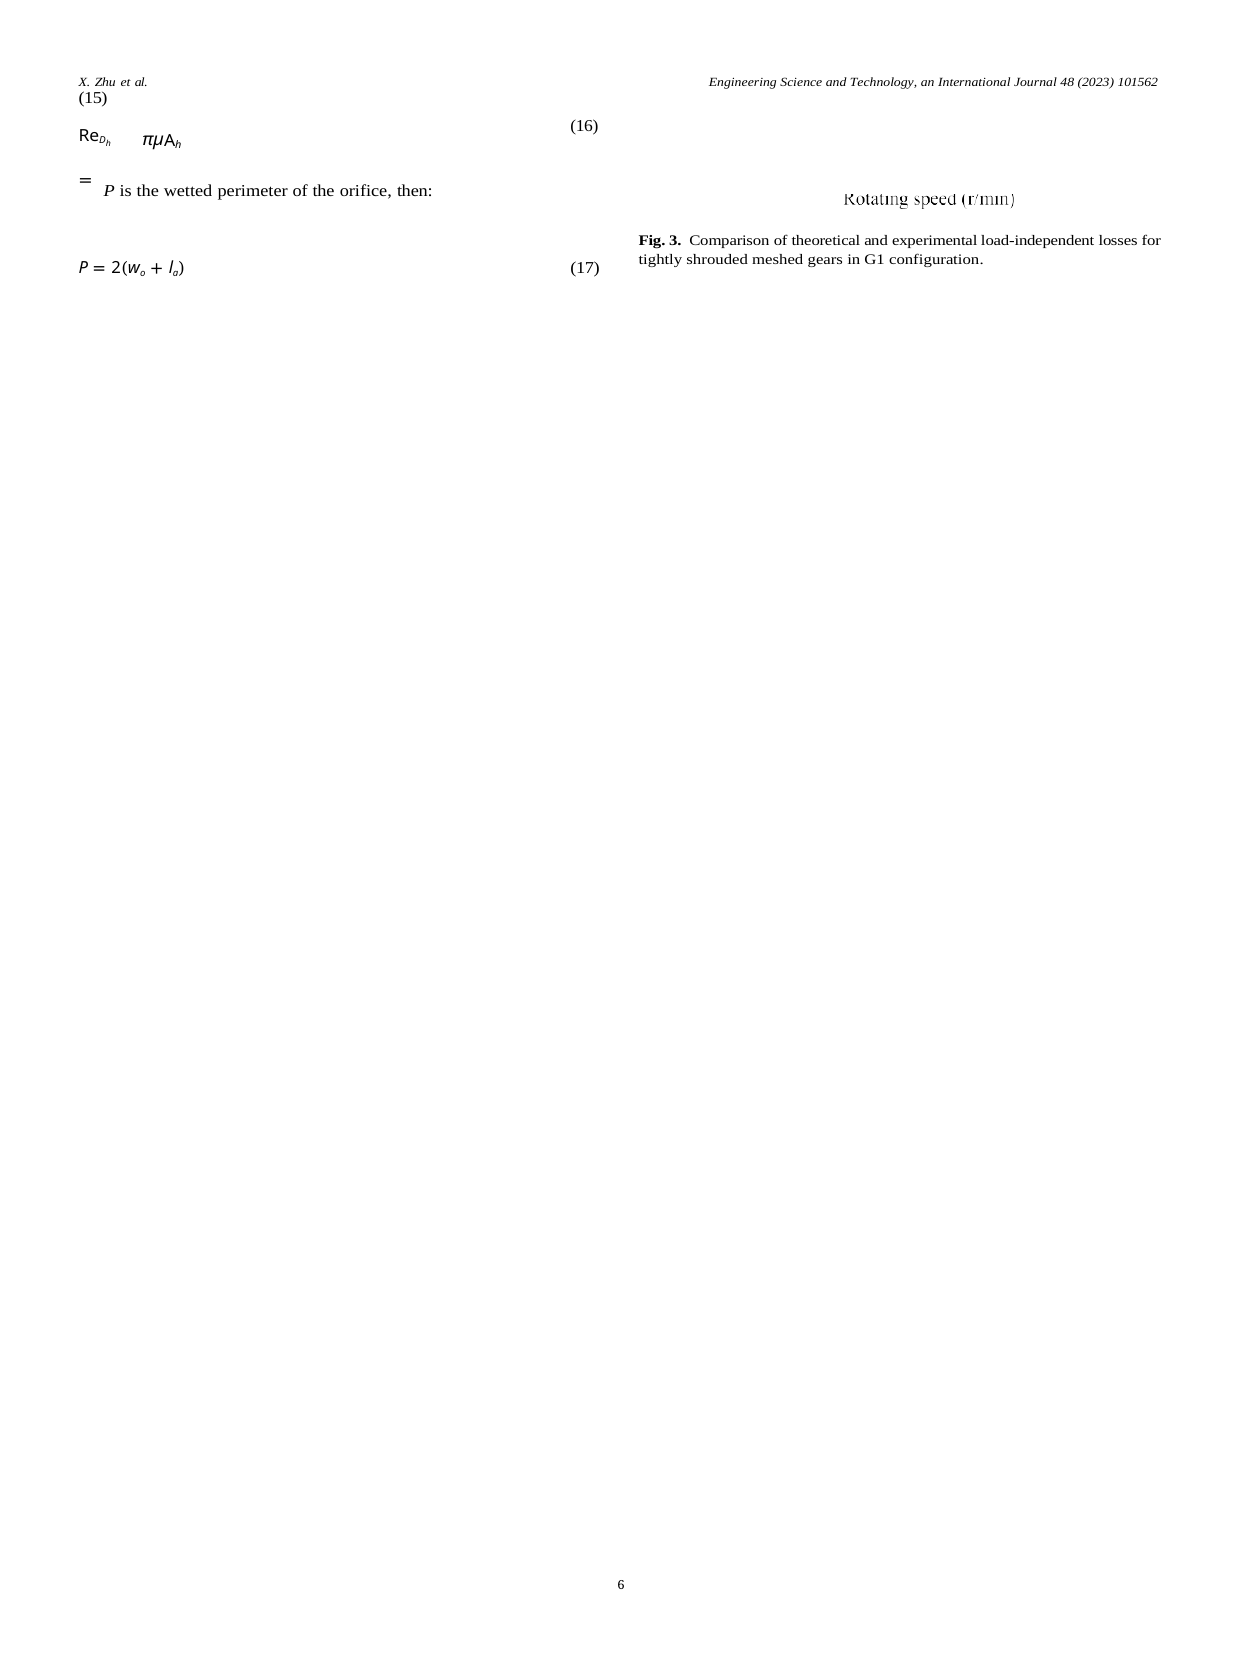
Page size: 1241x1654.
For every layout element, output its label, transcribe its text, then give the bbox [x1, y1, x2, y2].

picture [843, 194, 1014, 209]
text πμAh (16) [142, 107, 1173, 138]
text Fig. 3. Comparison of theoretical and experimental load-independent losses for tightly shrouded meshed gears in G1 configuration. [638, 231, 1173, 268]
text P = 2(wo + la) (17) [78, 198, 605, 293]
text (15) [78, 87, 130, 107]
text ReDh = [78, 107, 128, 194]
